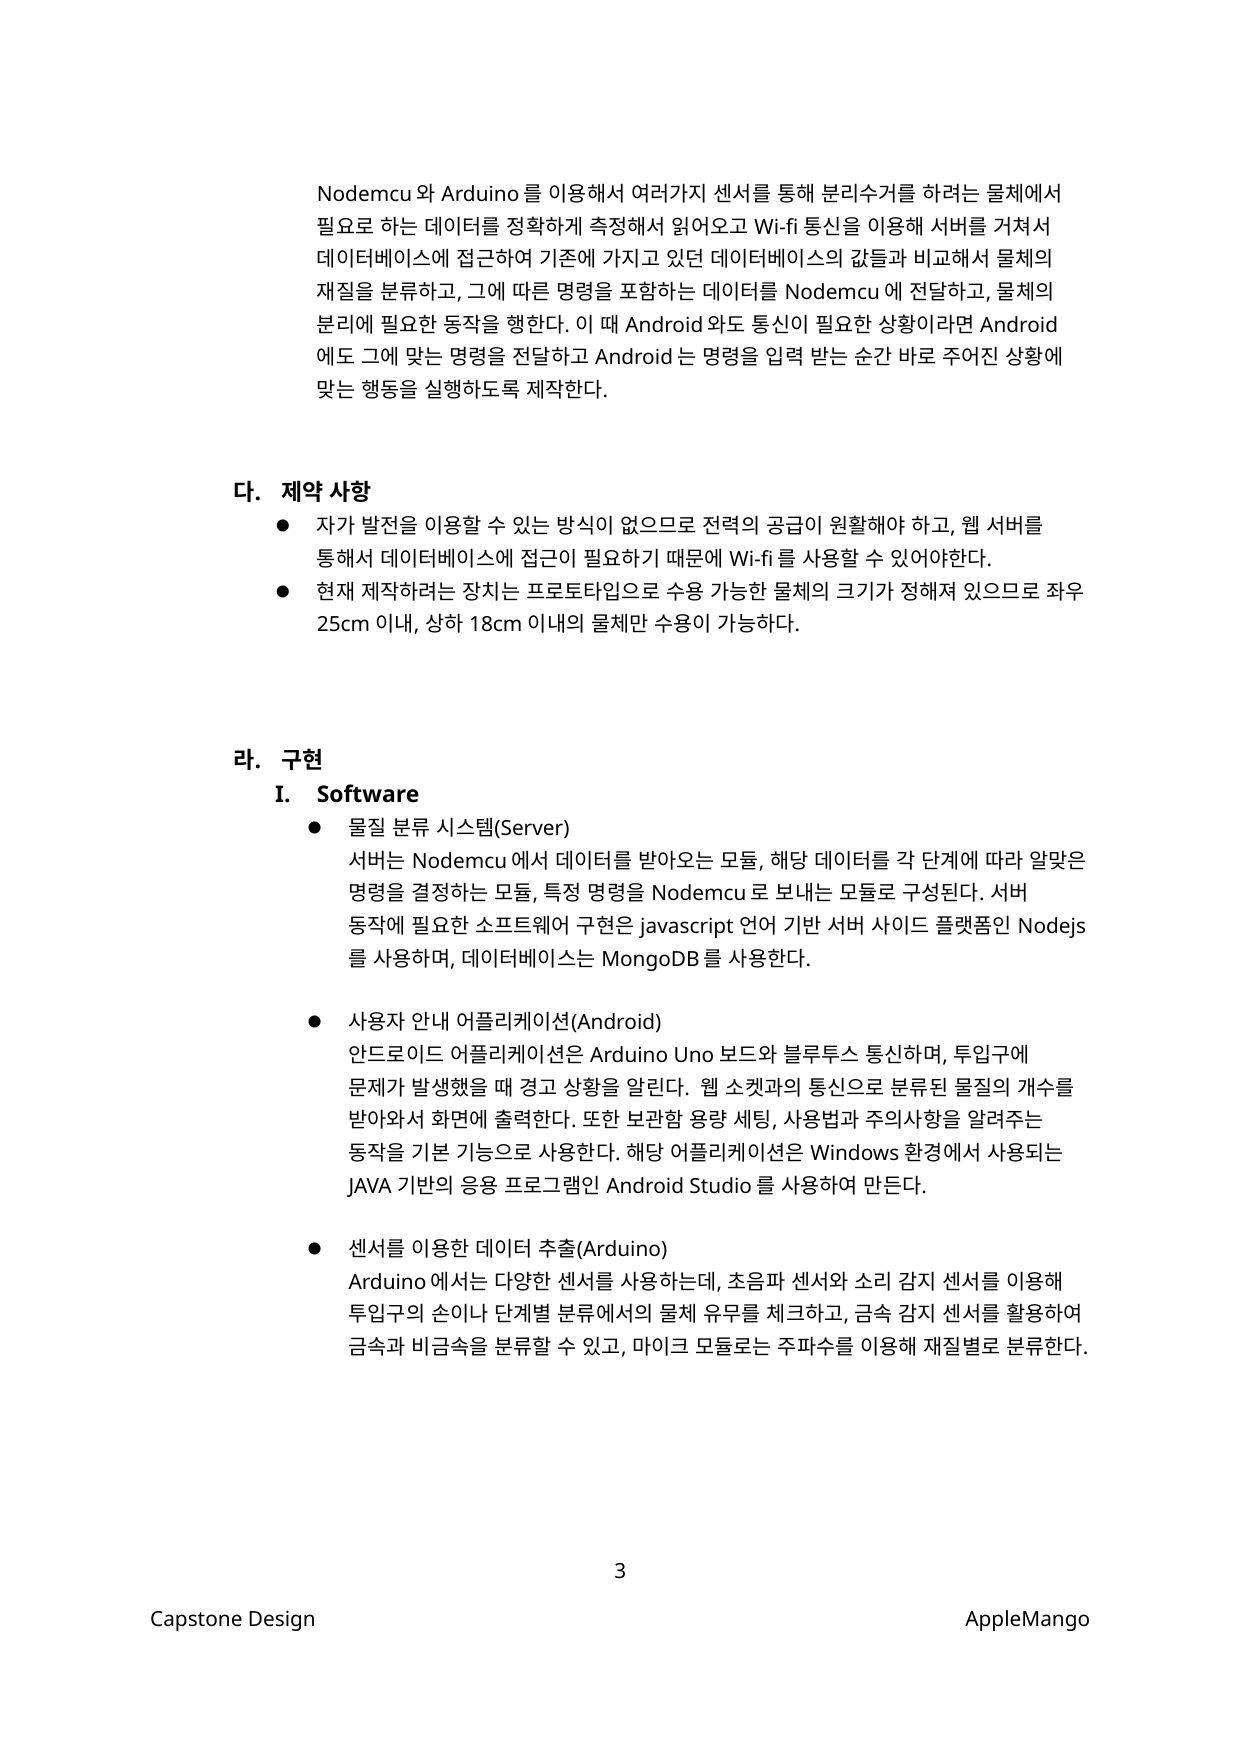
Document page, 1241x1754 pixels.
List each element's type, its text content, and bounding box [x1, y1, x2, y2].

text Arduino에서는 다양한 센서를 사용하는데, 초음파 센서와 소리 감지 센서를 이용해 투입구의 손이나 단계별 분류에서의 물체 유무를 체크하고, 금속 감지 센서를 활용하여 금속과 비금속을 분류할 수 있고, 마이크 모듈로는 주파수를 이용해 재질별로 분류한다. [348, 1265, 1090, 1361]
list 자가 발전을 이용할 수 있는 방식이 없으므로 전력의 공급이 원활해야 하고, 웹 서버를 통해서 데이터베이스에 접근이 필요하기 때문에 Wi-fi를 사용할 수 있어야한다. [275, 509, 1090, 572]
list 구현 [233, 742, 1090, 775]
list 서버는 Nodemcu에서 데이터를 받아오는 모듈, 해당 데이터를 각 단계에 따라 알맞은 명령을 결정하는 모듈, 특정 명령을 Nodemcu로 보내는 모듈로 구성된다. 서버 동작에 필요한 소프트웨어 구현은 javascript 언어 기반 서버 사이드 플랫폼인 Nodejs를 사용하며, 데이터베이스는 MongoDB를 사용한다. [348, 844, 1090, 972]
list 안드로이드 어플리케이션은 Arduino Uno 보드와 블루투스 통신하며, 투입구에 문제가 발생했을 때 경고 상황을 알린다. 웹 소켓과의 통신으로 분류된 물질의 개수를 받아와서 화면에 출력한다. 또한 보관함 용량 세팅, 사용법과 주의사항을 알려주는 동작을 기본 기능으로 사용한다. 해당 어플리케이션은 Windows 환경에서 사용되는 JAVA 기반의 응용 프로그램인 Android Studio를 사용하여 만든다. [348, 1038, 1090, 1199]
list 센서를 이용한 데이터 추출(Arduino) [307, 1232, 1090, 1263]
list Software [275, 777, 1090, 809]
list 사용자 안내 어플리케이션(Android) [307, 1005, 1090, 1036]
list 현재 제작하려는 장치는 프로토타입으로 수용 가능한 물체의 크기가 정해져 있으므로 좌우 25cm 이내, 상하 18cm 이내의 물체만 수용이 가능하다. [275, 575, 1090, 638]
list 물질 분류 시스템(Server) [307, 811, 1090, 842]
list Nodemcu와 Arduino를 이용해서 여러가지 센서를 통해 분리수거를 하려는 물체에서 필요로 하는 데이터를 정확하게 측정해서 읽어오고 Wi-fi 통신을 이용해 서버를 거쳐서 데이터베이스에 접근하여 기존에 가지고 있던 데이터베이스의 값들과 비교해서 물체의 재질을 분류하고, 그에 따른 명령을 포함하는 데이터를 Nodemcu에 전달하고, 물체의 분리에 필요한 동작을 행한다. 이 때 Android와도 통신이 필요한 상황이라면 Android에도 그에 맞는 명령을 전달하고 Android는 명령을 입력 받는 순간 바로 주어진 상황에 맞는 행동을 실행하도록 제작한다. [317, 177, 1090, 404]
list 제약 사항 [233, 473, 1090, 507]
